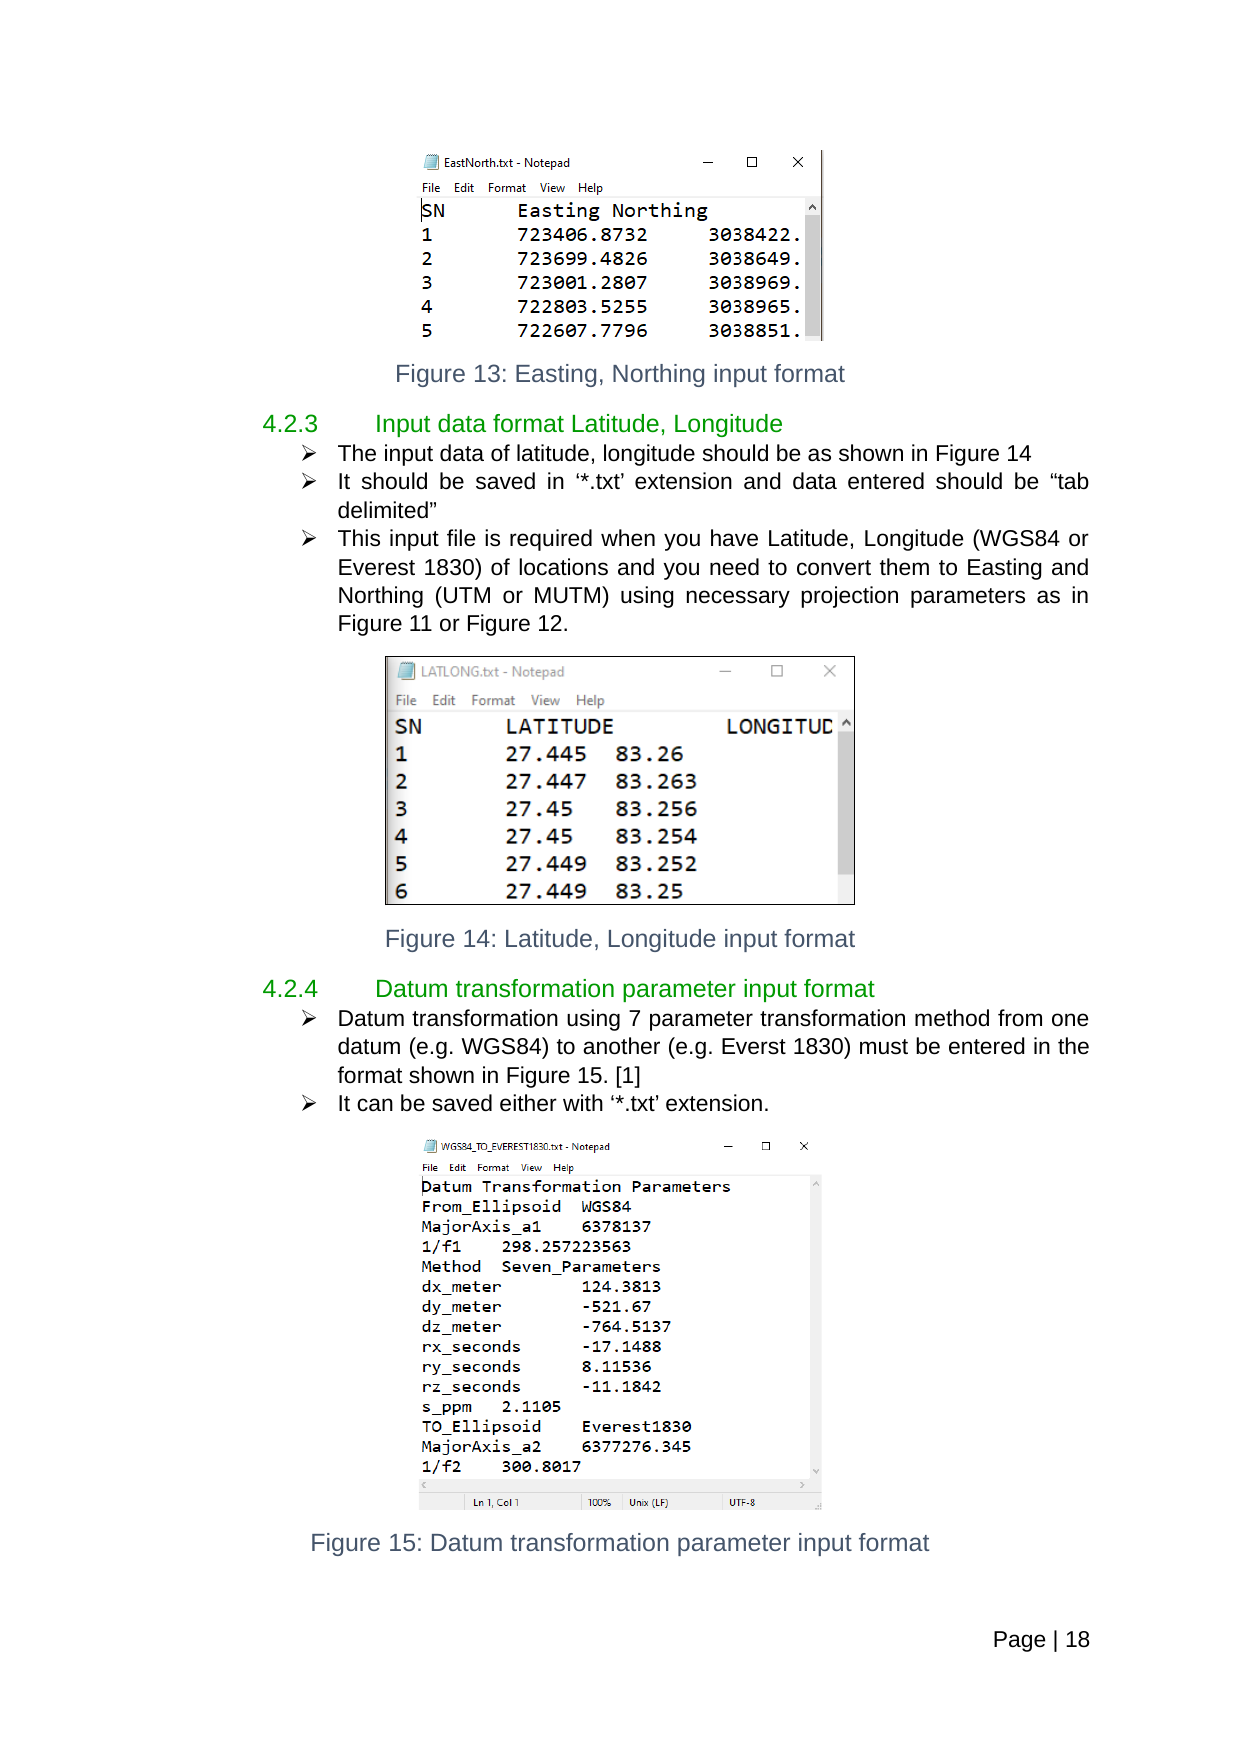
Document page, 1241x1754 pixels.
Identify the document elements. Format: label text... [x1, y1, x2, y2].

subtitle Input data format Latitude, Longitude [262, 409, 1090, 437]
text Figure 14: Latitude, Longitude input format [150, 924, 1090, 953]
list Datum transformation using 7 parameter transformation method from one datum (e.g. WGS84) to another (e.g. Everst 1830) must be entered in the format shown in Figure 15. [300, 1005, 1090, 1088]
text Figure 13: Easting, Northing input format [150, 359, 1090, 388]
subtitle Datum transformation parameter input format [262, 974, 1090, 1002]
list This input file is required when you have Latitude, Longitude (WGS84 or Everest 1830) of locations and you need to convert them to Easting and Northing (UTM or MUTM) using necessary projection parameters as in Figure 11 or Figure 12. [300, 525, 1090, 637]
picture [416, 150, 824, 341]
list It can be saved either with ‘*.txt’ extension. [300, 1090, 1090, 1116]
list It should be saved in ‘*.txt’ extension and data entered should be “tab delimited” [300, 468, 1090, 523]
text Figure 15: Datum transformation parameter input format [150, 1528, 1090, 1557]
picture [386, 657, 854, 904]
list The input data of latitude, longitude should be as shown in Figure 14 [300, 440, 1090, 466]
picture [418, 1135, 822, 1510]
